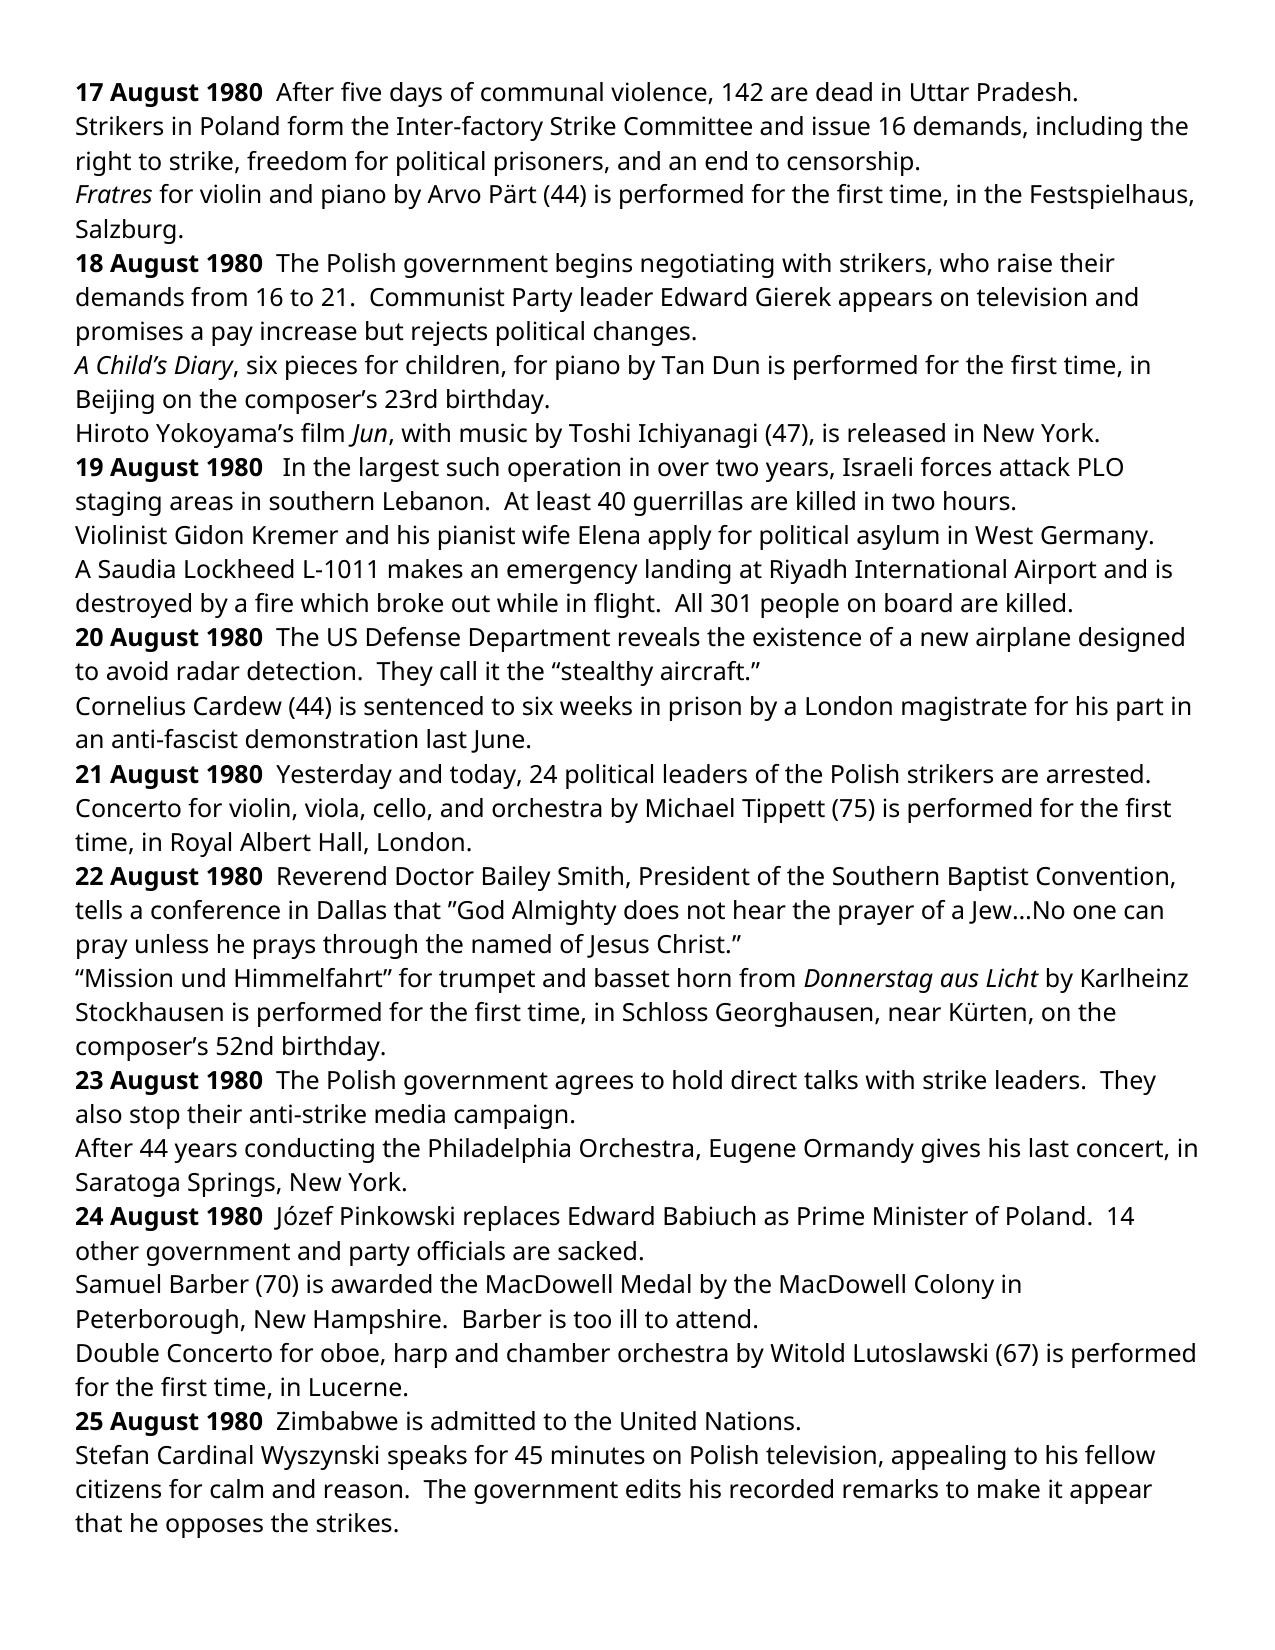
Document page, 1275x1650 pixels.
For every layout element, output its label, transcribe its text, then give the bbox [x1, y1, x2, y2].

text 20 August 1980 The US Defense Department reveals the existence of a new airplane designed to avoid radar detection. They call it the “stealthy aircraft.” [75, 620, 1200, 688]
text A Saudia Lockheed L-1011 makes an emergency landing at Riyadh International Airport and is destroyed by a fire which broke out while in flight. All 301 people on board are killed. [75, 552, 1200, 620]
text 24 August 1980 Józef Pinkowski replaces Edward Babiuch as Prime Minister of Poland. 14 other government and party officials are sacked. [75, 1199, 1200, 1267]
text 21 August 1980 Yesterday and today, 24 political leaders of the Polish strikers are arrested. [75, 756, 1200, 790]
text Concerto for violin, viola, cello, and orchestra by Michael Tippett (75) is performed for the first time, in Royal Albert Hall, London. [75, 790, 1200, 858]
text 25 August 1980 Zimbabwe is admitted to the United Nations. [75, 1403, 1200, 1437]
text Double Concerto for oboe, harp and chamber orchestra by Witold Lutoslawski (67) is performed for the first time, in Lucerne. [75, 1335, 1200, 1403]
text Samuel Barber (70) is awarded the MacDowell Medal by the MacDowell Colony in Peterborough, New Hampshire. Barber is too ill to attend. [75, 1267, 1200, 1335]
text 17 August 1980 After five days of communal violence, 142 are dead in Uttar Pradesh. [75, 75, 1200, 109]
text Fratres for violin and piano by Arvo Pärt (44) is performed for the first time, in the Festspielhaus, Salzburg. [75, 177, 1200, 245]
text Hiroto Yokoyama’s film Jun, with music by Toshi Ichiyanagi (47), is released in New York. [75, 416, 1200, 450]
text 22 August 1980 Reverend Doctor Bailey Smith, President of the Southern Baptist Convention, tells a conference in Dallas that ”God Almighty does not hear the prayer of a Jew…No one can pray unless he prays through the named of Jesus Christ.” [75, 858, 1200, 961]
text Violinist Gidon Kremer and his pianist wife Elena apply for political asylum in West Germany. [75, 518, 1200, 552]
text 23 August 1980 The Polish government agrees to hold direct talks with strike leaders. They also stop their anti-strike media campaign. [75, 1063, 1200, 1131]
text Cornelius Cardew (44) is sentenced to six weeks in prison by a London magistrate for his part in an anti-fascist demonstration last June. [75, 688, 1200, 756]
text Strikers in Poland form the Inter-factory Strike Committee and issue 16 demands, including the right to strike, freedom for political prisoners, and an end to censorship. [75, 109, 1200, 177]
text “Mission und Himmelfahrt” for trumpet and basset horn from Donnerstag aus Licht by Karlheinz Stockhausen is performed for the first time, in Schloss Georghausen, near Kürten, on the composer’s 52nd birthday. [75, 961, 1200, 1063]
text 19 August 1980 In the largest such operation in over two years, Israeli forces attack PLO staging areas in southern Lebanon. At least 40 guerrillas are killed in two hours. [75, 450, 1200, 518]
text 18 August 1980 The Polish government begins negotiating with strikers, who raise their demands from 16 to 21. Communist Party leader Edward Gierek appears on television and promises a pay increase but rejects political changes. [75, 245, 1200, 347]
text After 44 years conducting the Philadelphia Orchestra, Eugene Ormandy gives his last concert, in Saratoga Springs, New York. [75, 1131, 1200, 1199]
text A Child’s Diary, six pieces for children, for piano by Tan Dun is performed for the first time, in Beijing on the composer’s 23rd birthday. [75, 347, 1200, 416]
